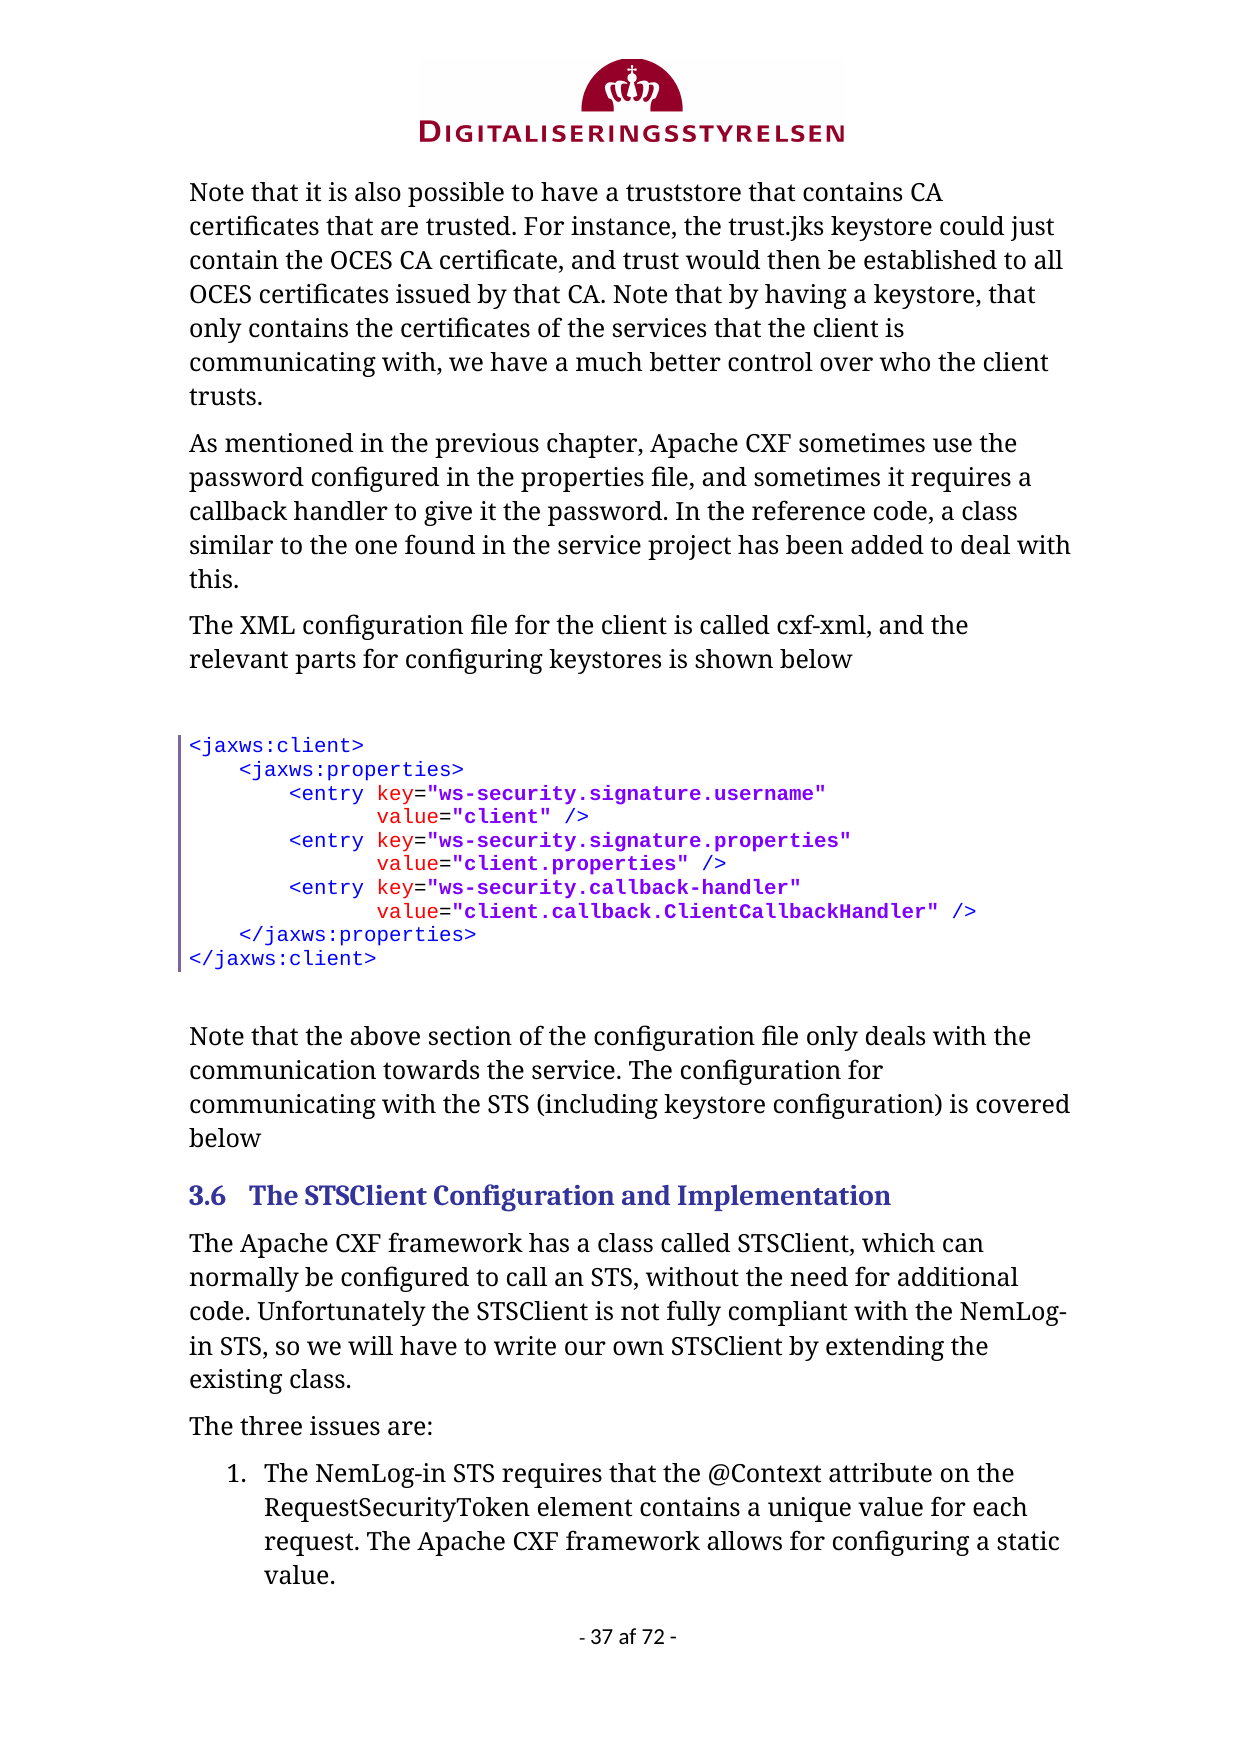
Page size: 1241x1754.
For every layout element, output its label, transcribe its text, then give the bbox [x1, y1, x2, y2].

text <jaxws:client> [181, 735, 1075, 759]
text Note that it is also possible to have a truststore that contains CA certificates that are trusted. For instance, the trust.jks keystore could just contain the OCES CA certificate, and trust would then be established to all OCES certificates issued by that CA. Note that by having a keystore, that only contains the certificates of the services that the client is communicating with, we have a much better control over who the client trusts. [189, 174, 1075, 413]
text </jaxws:client> [189, 948, 1075, 972]
text As mentioned in the previous chapter, Apache CXF sometimes use the password configured in the properties file, and sometimes it requires a callback handler to give it the password. In the reference code, a class similar to the one found in the service project has been added to deal with this. [189, 425, 1075, 596]
text The three issues are: [189, 1409, 1075, 1443]
text The Apache CXF framework has a class called STSClient, which can normally be configured to call an STS, without the need for additional code. Unfortunately the STSClient is not fully compliant with the NemLog-in STS, so we will have to write our own STSClient by extending the existing class. [189, 1226, 1075, 1396]
text value="client.properties" /> [189, 853, 1075, 877]
subtitle The STSClient Configuration and Implementation [189, 1179, 1075, 1213]
text <entry key="ws-security.signature.username" [189, 782, 1075, 806]
text value="client.callback.ClientCallbackHandler" /> [189, 901, 1075, 924]
list The NemLog-in STS requires that the @Context attribute on the RequestSecurityToken element contains a unique value for each request. The Apache CXF framework allows for configuring a static value. [226, 1455, 1075, 1592]
text <jaxws:properties> [189, 759, 1075, 782]
text value="client" /> [189, 806, 1075, 830]
text <entry key="ws-security.signature.properties" [189, 830, 1075, 853]
text <entry key="ws-security.callback-handler" [189, 877, 1075, 901]
text The XML configuration file for the client is called cxf-xml, and the relevant parts for configuring keystores is shown below [189, 608, 1075, 676]
picture [420, 59, 844, 142]
text Note that the above section of the configuration file only deals with the communication towards the service. The configuration for communicating with the STS (including keystore configuration) is covered below [189, 1018, 1075, 1154]
text </jaxws:properties> [189, 924, 1075, 948]
